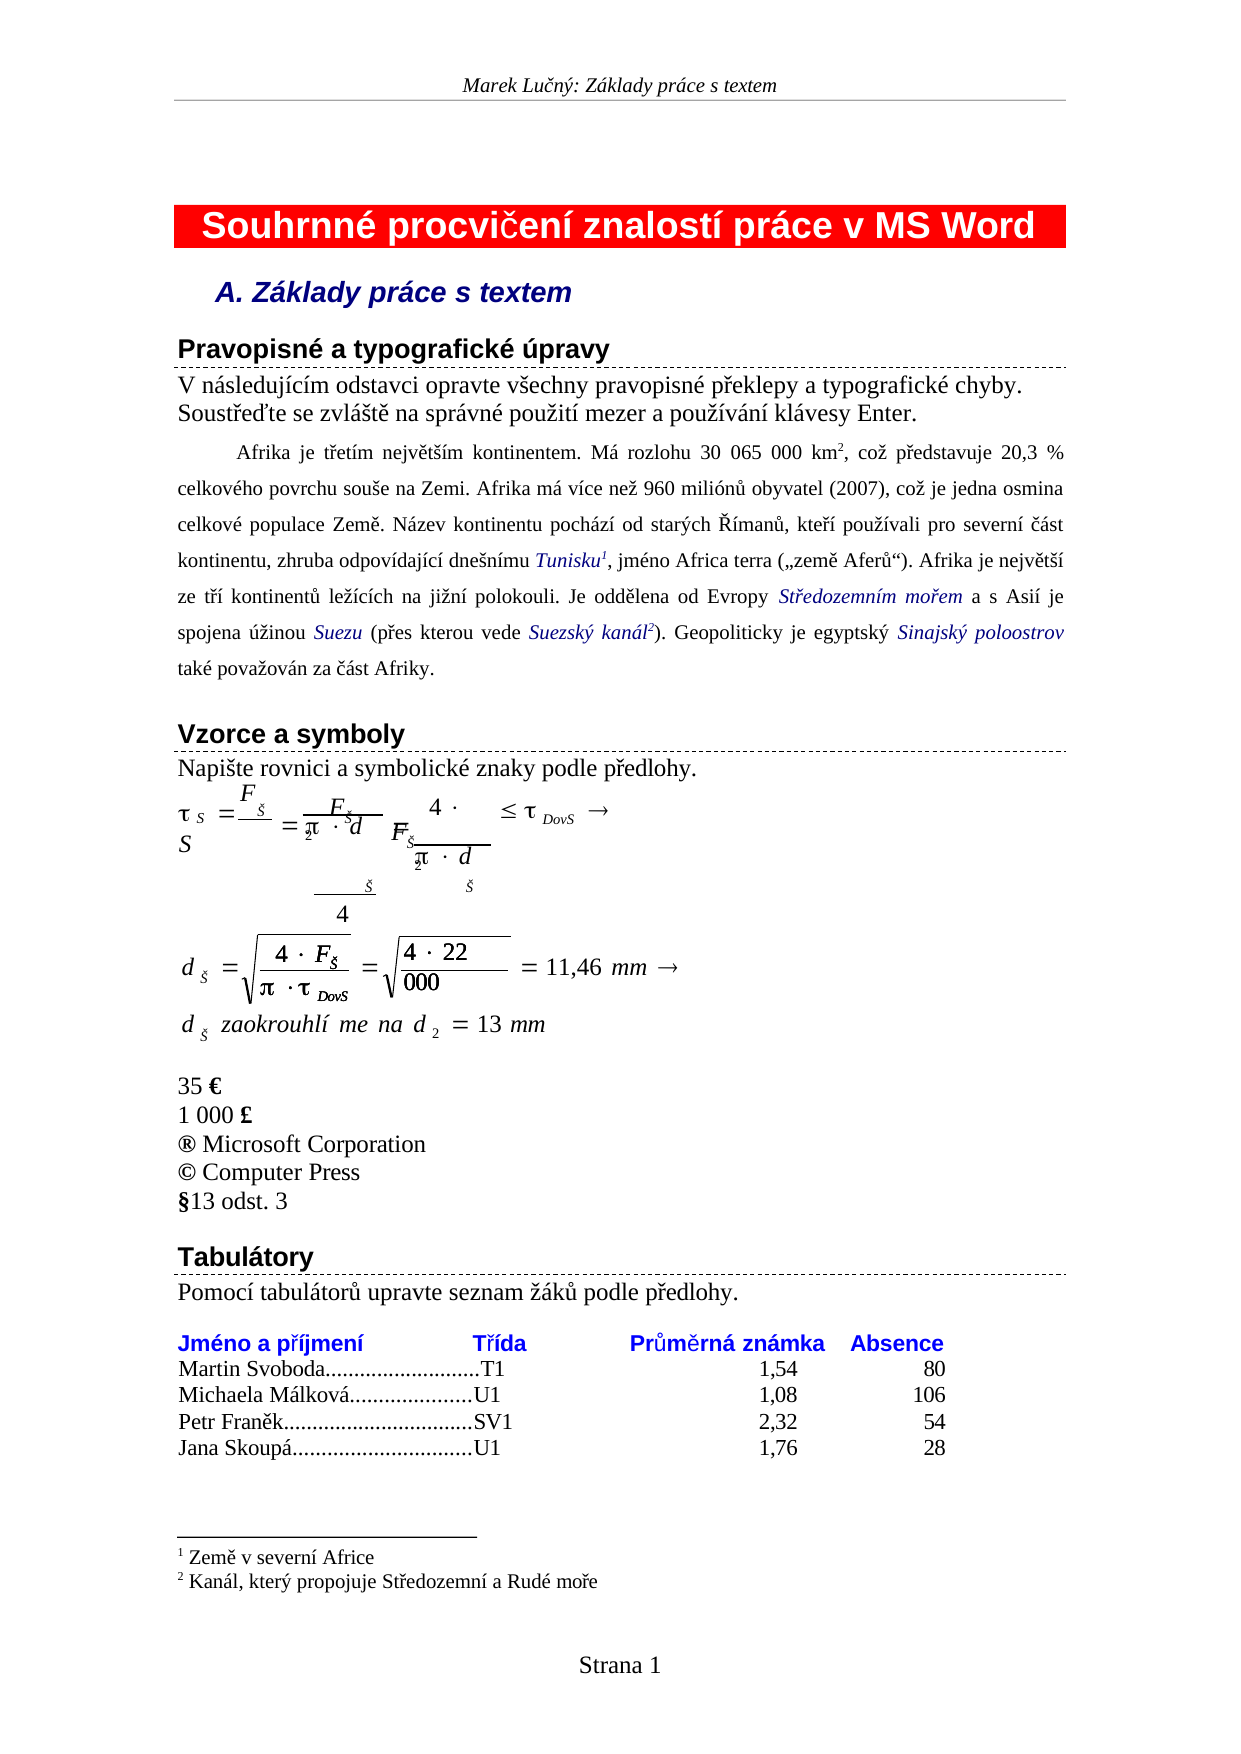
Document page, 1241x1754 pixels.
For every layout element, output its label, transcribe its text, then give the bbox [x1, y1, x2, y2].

table_cell 106 [854, 1384, 951, 1410]
text Pomocí tabulátorů upravte seznam žáků podle předlohy. [177, 1277, 1078, 1306]
table_cell Michaela Málková U1 [173, 1384, 636, 1410]
text   d 2 [305, 822, 375, 853]
table_cell 2,32 [636, 1410, 854, 1436]
text Napište rovnici a symbolické znaky podle předlohy. [177, 754, 1078, 782]
text F [160, 784, 256, 806]
text d Š   [181, 952, 385, 986]
table_cell 54 [854, 1410, 951, 1436]
table_cell 1,76 [636, 1436, 854, 1462]
subtitle Základy práce s textem [215, 274, 1078, 308]
text 2 Kanál, který propojuje Středozemní a Rudé moře [177, 1569, 1078, 1593]
table_cell Jana Skoupá U1 [173, 1436, 636, 1462]
text  FŠ [280, 787, 375, 822]
text  11,46 mm  [519, 952, 1078, 980]
text 1 000 £ [177, 1100, 1078, 1129]
text 1 Země v severní Africe [177, 1545, 1078, 1569]
subtitle Tabulátory [177, 1241, 1078, 1272]
subtitle Pravopisné a typografické úpravy [177, 333, 1078, 364]
table_cell 1,08 [636, 1384, 854, 1410]
table_header 1,54 [636, 1358, 854, 1383]
table_header 80 [854, 1358, 951, 1383]
text  4  FŠ [391, 785, 485, 852]
text §13 odst. 3 [177, 1186, 1078, 1215]
text ® Microsoft Corporation [177, 1129, 1078, 1157]
text   DovS  [498, 801, 1078, 830]
table_cell 28 [854, 1436, 951, 1462]
text © Computer Press [177, 1157, 1078, 1186]
text  S  S [178, 806, 264, 858]
text Afrika je třetím největším kontinentem. Má rozlohu 30 065 000 km2, což představuje 20,3 % celkového povrchu souše na Zemi. Afrika má více než 960 miliónů obyvatel (2007), což je jedna osmina celkové populace Země. Název kontinentu pochází od starých Římanů, kteří používali pro severní část kontinentu, zhruba odpovídající dnešnímu Tunisku1, jméno Africa terra („země Aferů“). Afrika je největší ze tří kontinentů ležících na jižní polokouli. Je oddělena od Evropy Středozemním mořem a s Asií je spojena úžinou Suezu (přes kterou vede Suezský kanál2). Geopoliticky je egyptský Sinajský poloostrov také považován za část Afriky. [177, 440, 1064, 680]
text V následujícím odstavci opravte všechny pravopisné překlepy a typografické chyby. Soustřeďte se zvláště na správné použití mezer a používání klávesy Enter. [177, 370, 1022, 427]
subtitle Vzorce a symboly [177, 718, 1078, 749]
text 4 [300, 899, 385, 927]
text Jméno a příjmení Třída Průměrná známka Absence [177, 1330, 1078, 1357]
text 35 € [177, 1071, 1078, 1100]
text   d 2 [414, 852, 485, 883]
table_cell Petr Franěk SV1 [173, 1410, 636, 1436]
text d Š zaokrouhlí me na d 2  13 mm [181, 1009, 1078, 1044]
table_header Martin Svoboda T1 [173, 1358, 636, 1383]
